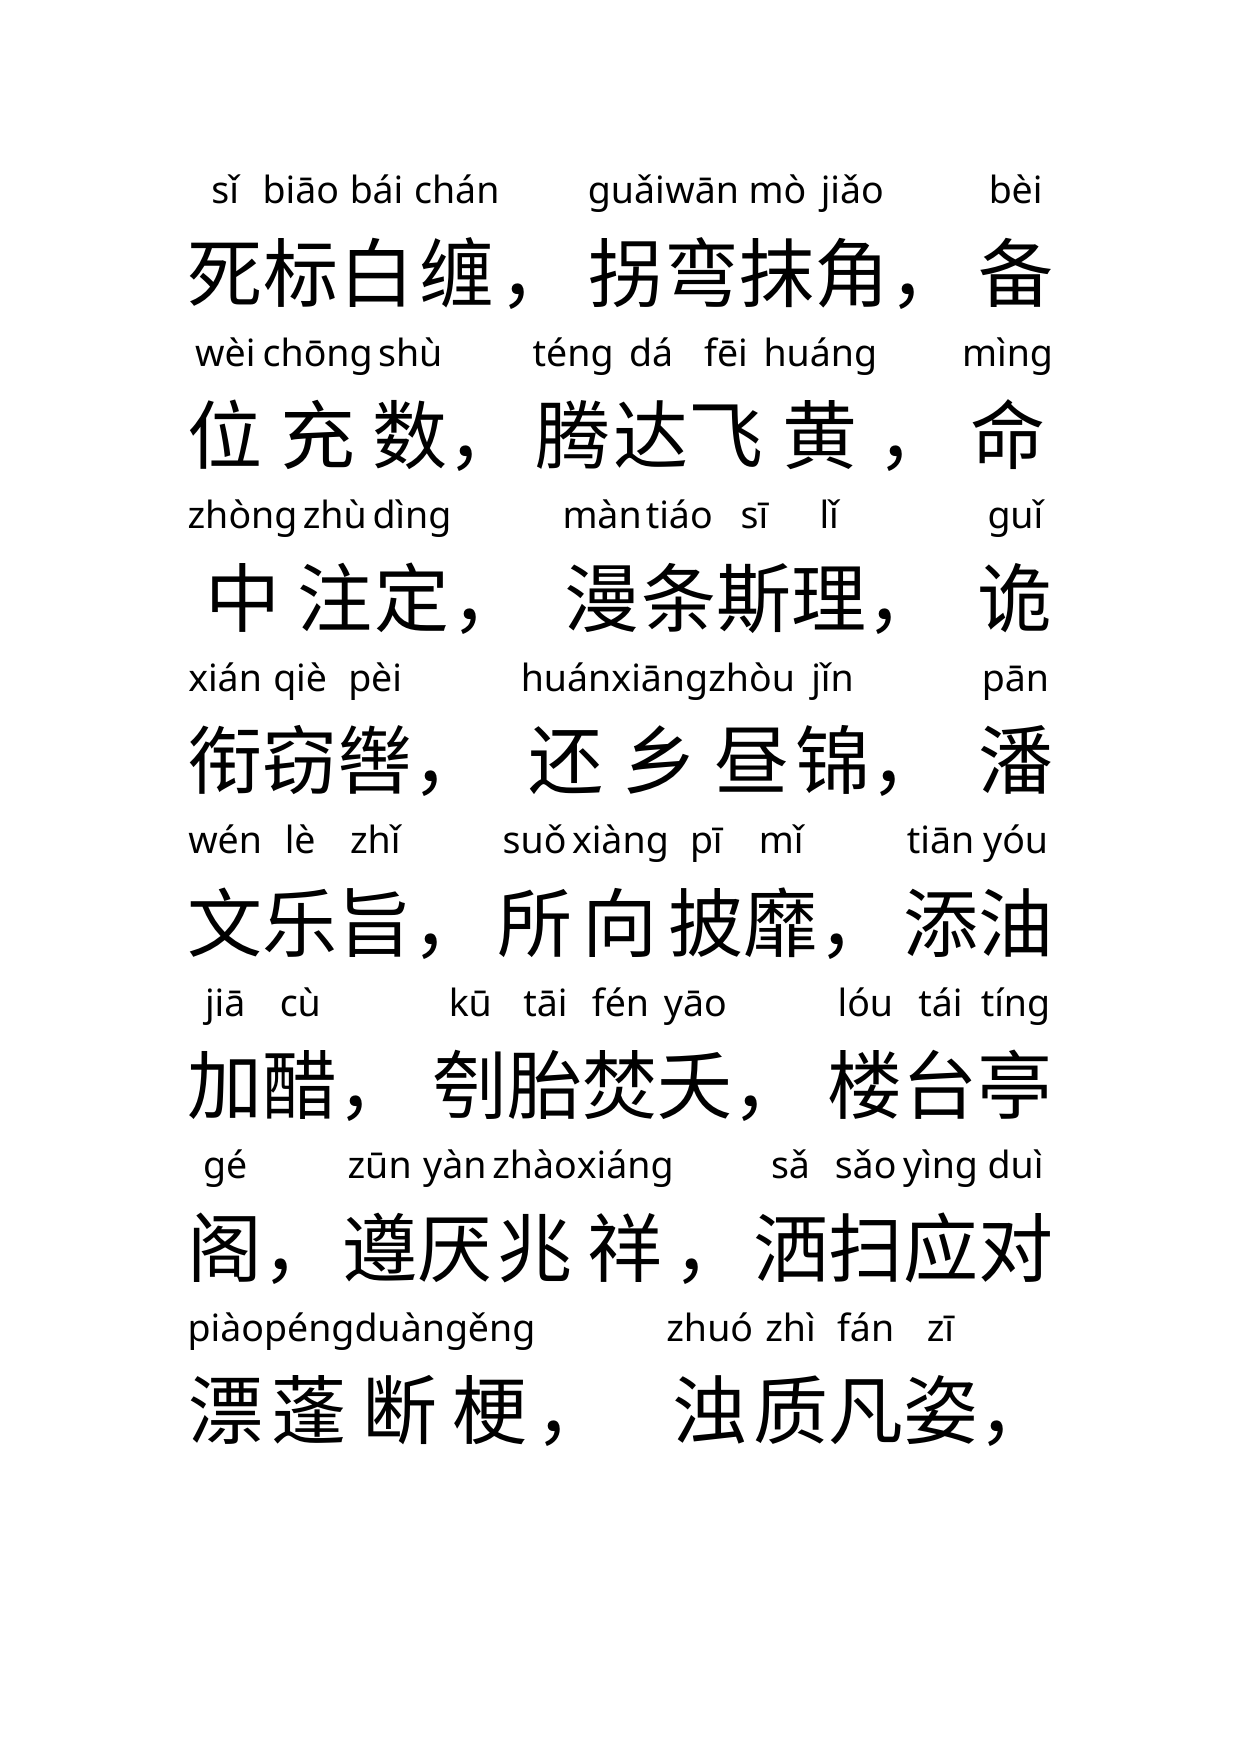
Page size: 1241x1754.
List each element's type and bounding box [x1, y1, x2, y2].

text [187, 162, 1053, 1462]
